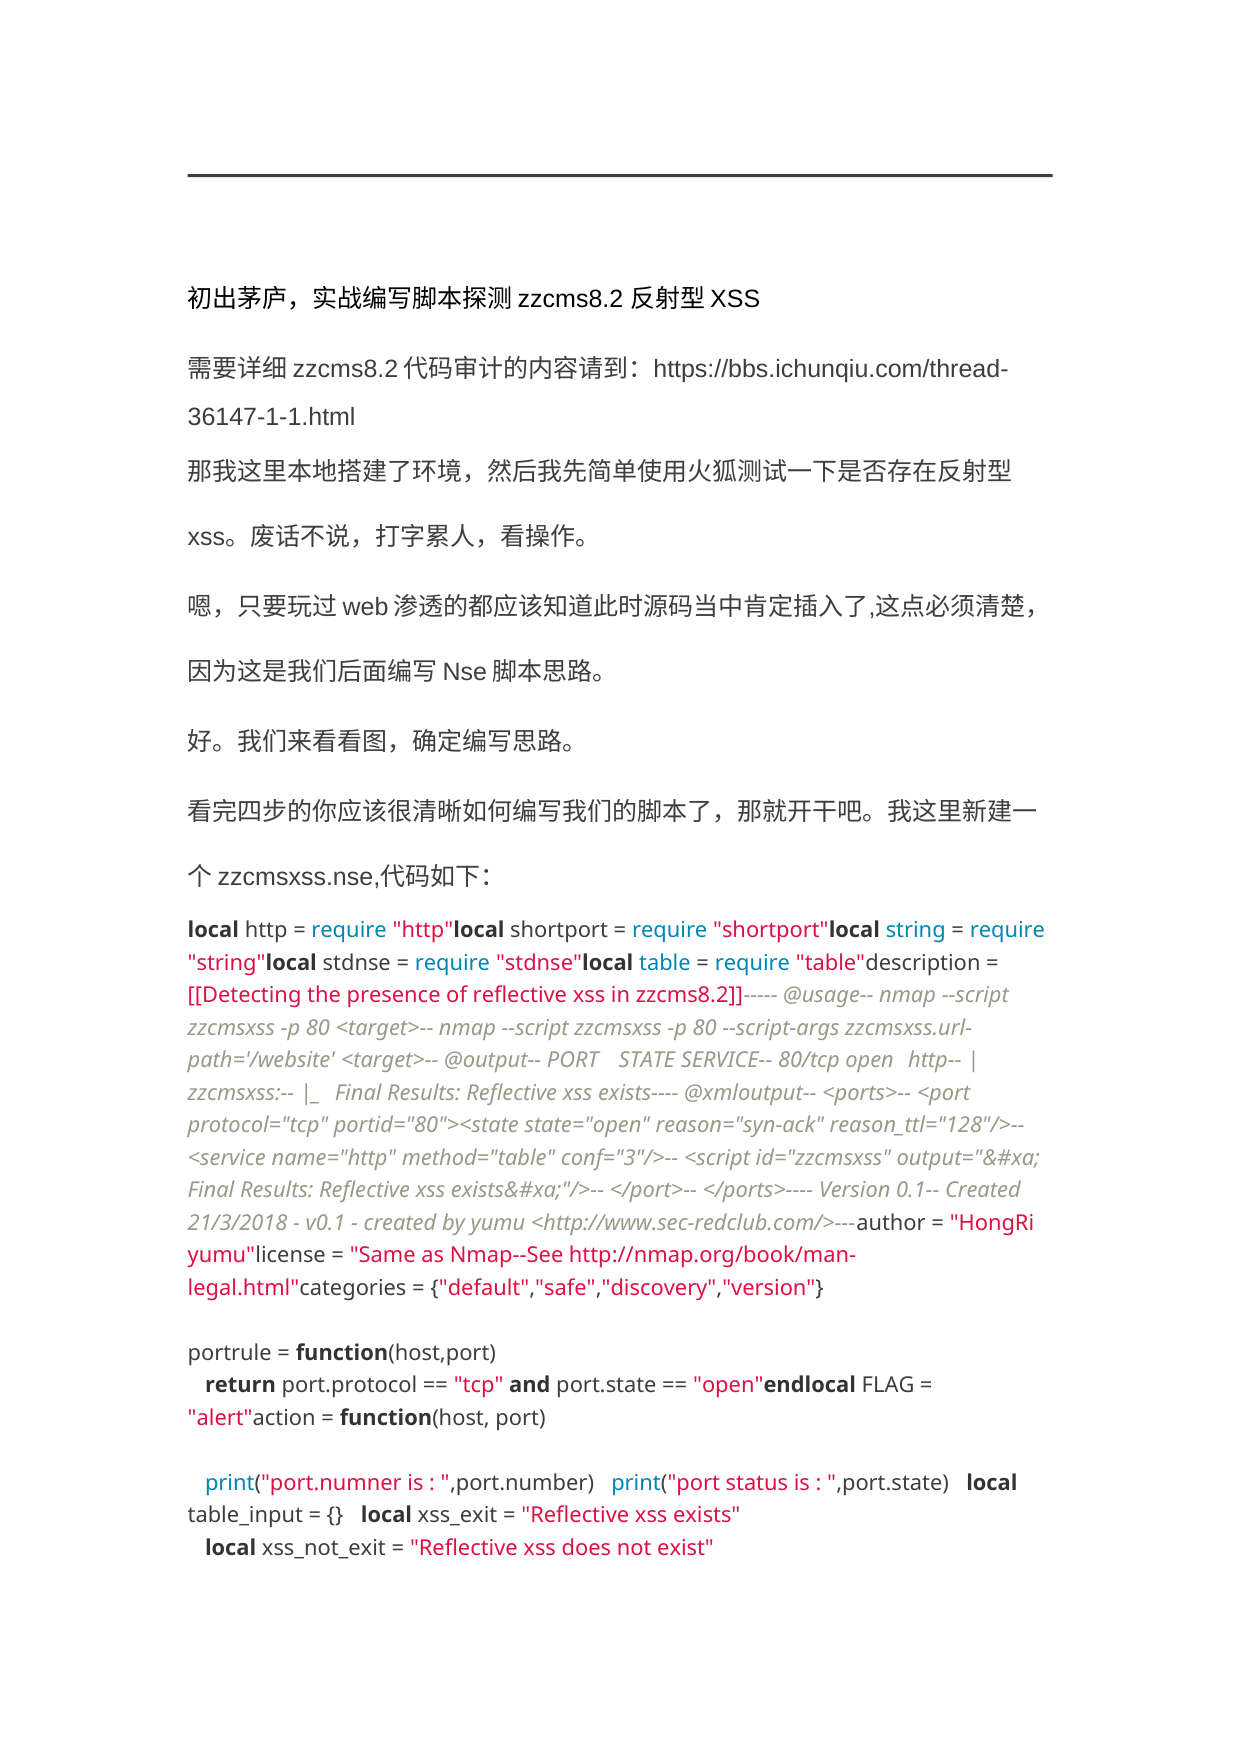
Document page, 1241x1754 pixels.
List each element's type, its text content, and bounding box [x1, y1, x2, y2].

text local xss_not_exit = "Reflective xss does not exist" [187, 1530, 1053, 1563]
text 那我这里本地搭建了环境，然后我先简单使用火狐测试一下是否存在反射型xss。废话不说，打字累人，看操作。 [187, 437, 1053, 567]
text 嗯，只要玩过web渗透的都应该知道此时源码当中肯定插入了,这点必须清楚，因为这是我们后面编写Nse脚本思路。 [187, 572, 1053, 702]
text 看完四步的你应该很清晰如何编写我们的脚本了，那就开干吧。我这里新建一个zzcmsxss.nse,代码如下： [187, 777, 1053, 907]
text 需要详细zzcms8.2代码审计的内容请到：https://bbs.ichunqiu.com/thread-36147-1-1.html [187, 334, 1053, 432]
text local http = require "http"local shortport = require "shortport"local string = require "string"local stdnse = require "stdnse"local table = require "table"description = [[Detecting the presence of reflective xss in zzcms8.2]]----- @usage-- nmap --script zzcmsxss -p 80 <target>-- nmap --script zzcmsxss -p 80 --script-args zzcmsxss.url-path='/website' <target>-- @output-- PORT STATE SERVICE-- 80/tcp open http-- | zzcmsxss:-- |_ Final Results: Reflective xss exists---- @xmloutput-- <ports>-- <port protocol="tcp" portid="80"><state state="open" reason="syn-ack" reason_ttl="128"/>-- <service name="http" method="table" conf="3"/>-- <script id="zzcmsxss" output="&#xa; Final Results: Reflective xss exists&#xa;"/>-- </port>-- </ports>---- Version 0.1-- Created 21/3/2018 - v0.1 - created by yumu <http://www.sec-redclub.com/>---author = "HongRi yumu"license = "Same as Nmap--See http://nmap.org/book/man-legal.html"categories = {"default","safe","discovery","version"} [187, 913, 1053, 1303]
text print("port.numner is : ",port.number) print("port status is : ",port.state) local table_input = {} local xss_exit = "Reflective xss exists" [187, 1465, 1053, 1530]
text 好。我们来看看图，确定编写思路。 [187, 707, 1053, 772]
text portrule = function(host,port) [187, 1335, 1053, 1368]
text return port.protocol == "tcp" and port.state == "open"endlocal FLAG = "alert"action = function(host, port) [187, 1368, 1053, 1433]
text 初出茅庐，实战编写脚本探测zzcms8.2 反射型XSS [187, 264, 1053, 329]
